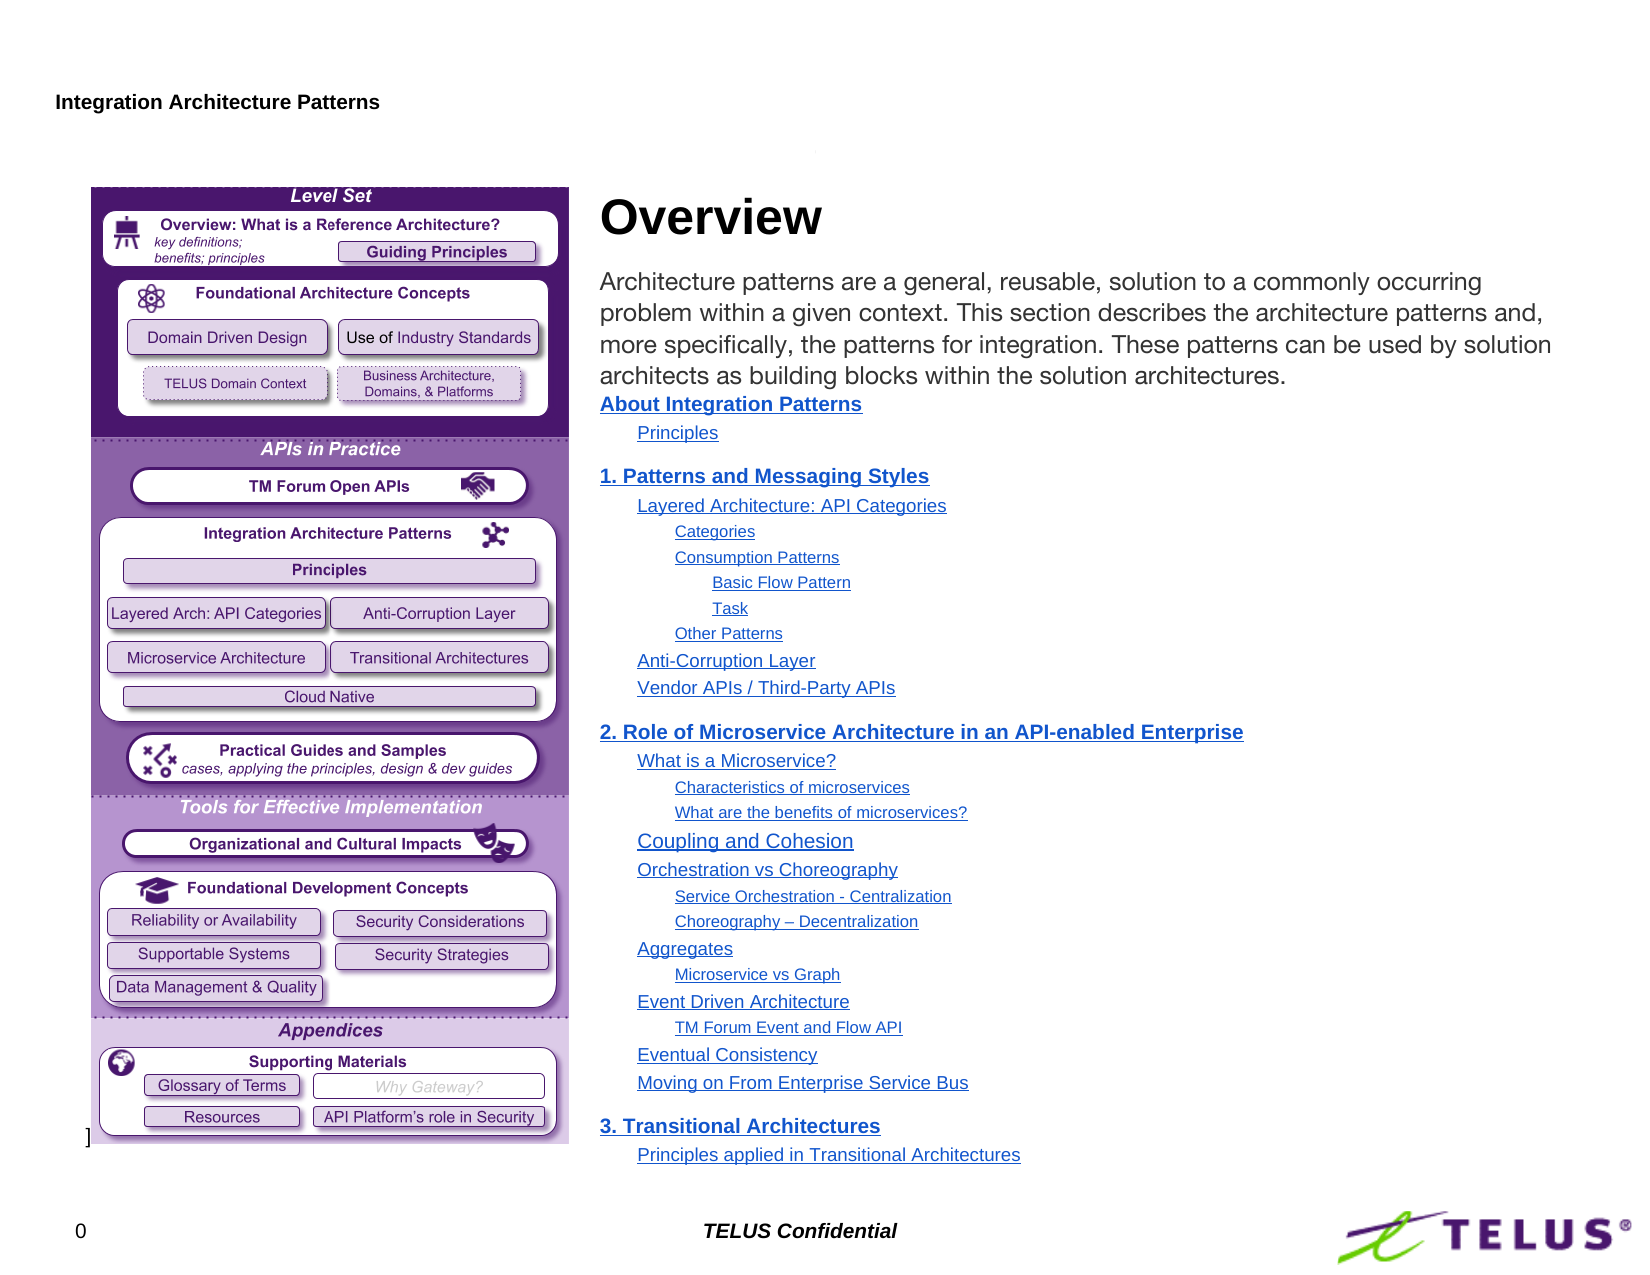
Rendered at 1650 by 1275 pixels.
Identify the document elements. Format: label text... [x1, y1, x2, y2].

table_header ] [75, 177, 589, 1192]
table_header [589, 177, 1570, 1192]
picture [91, 187, 569, 1144]
picture [1337, 1211, 1632, 1265]
